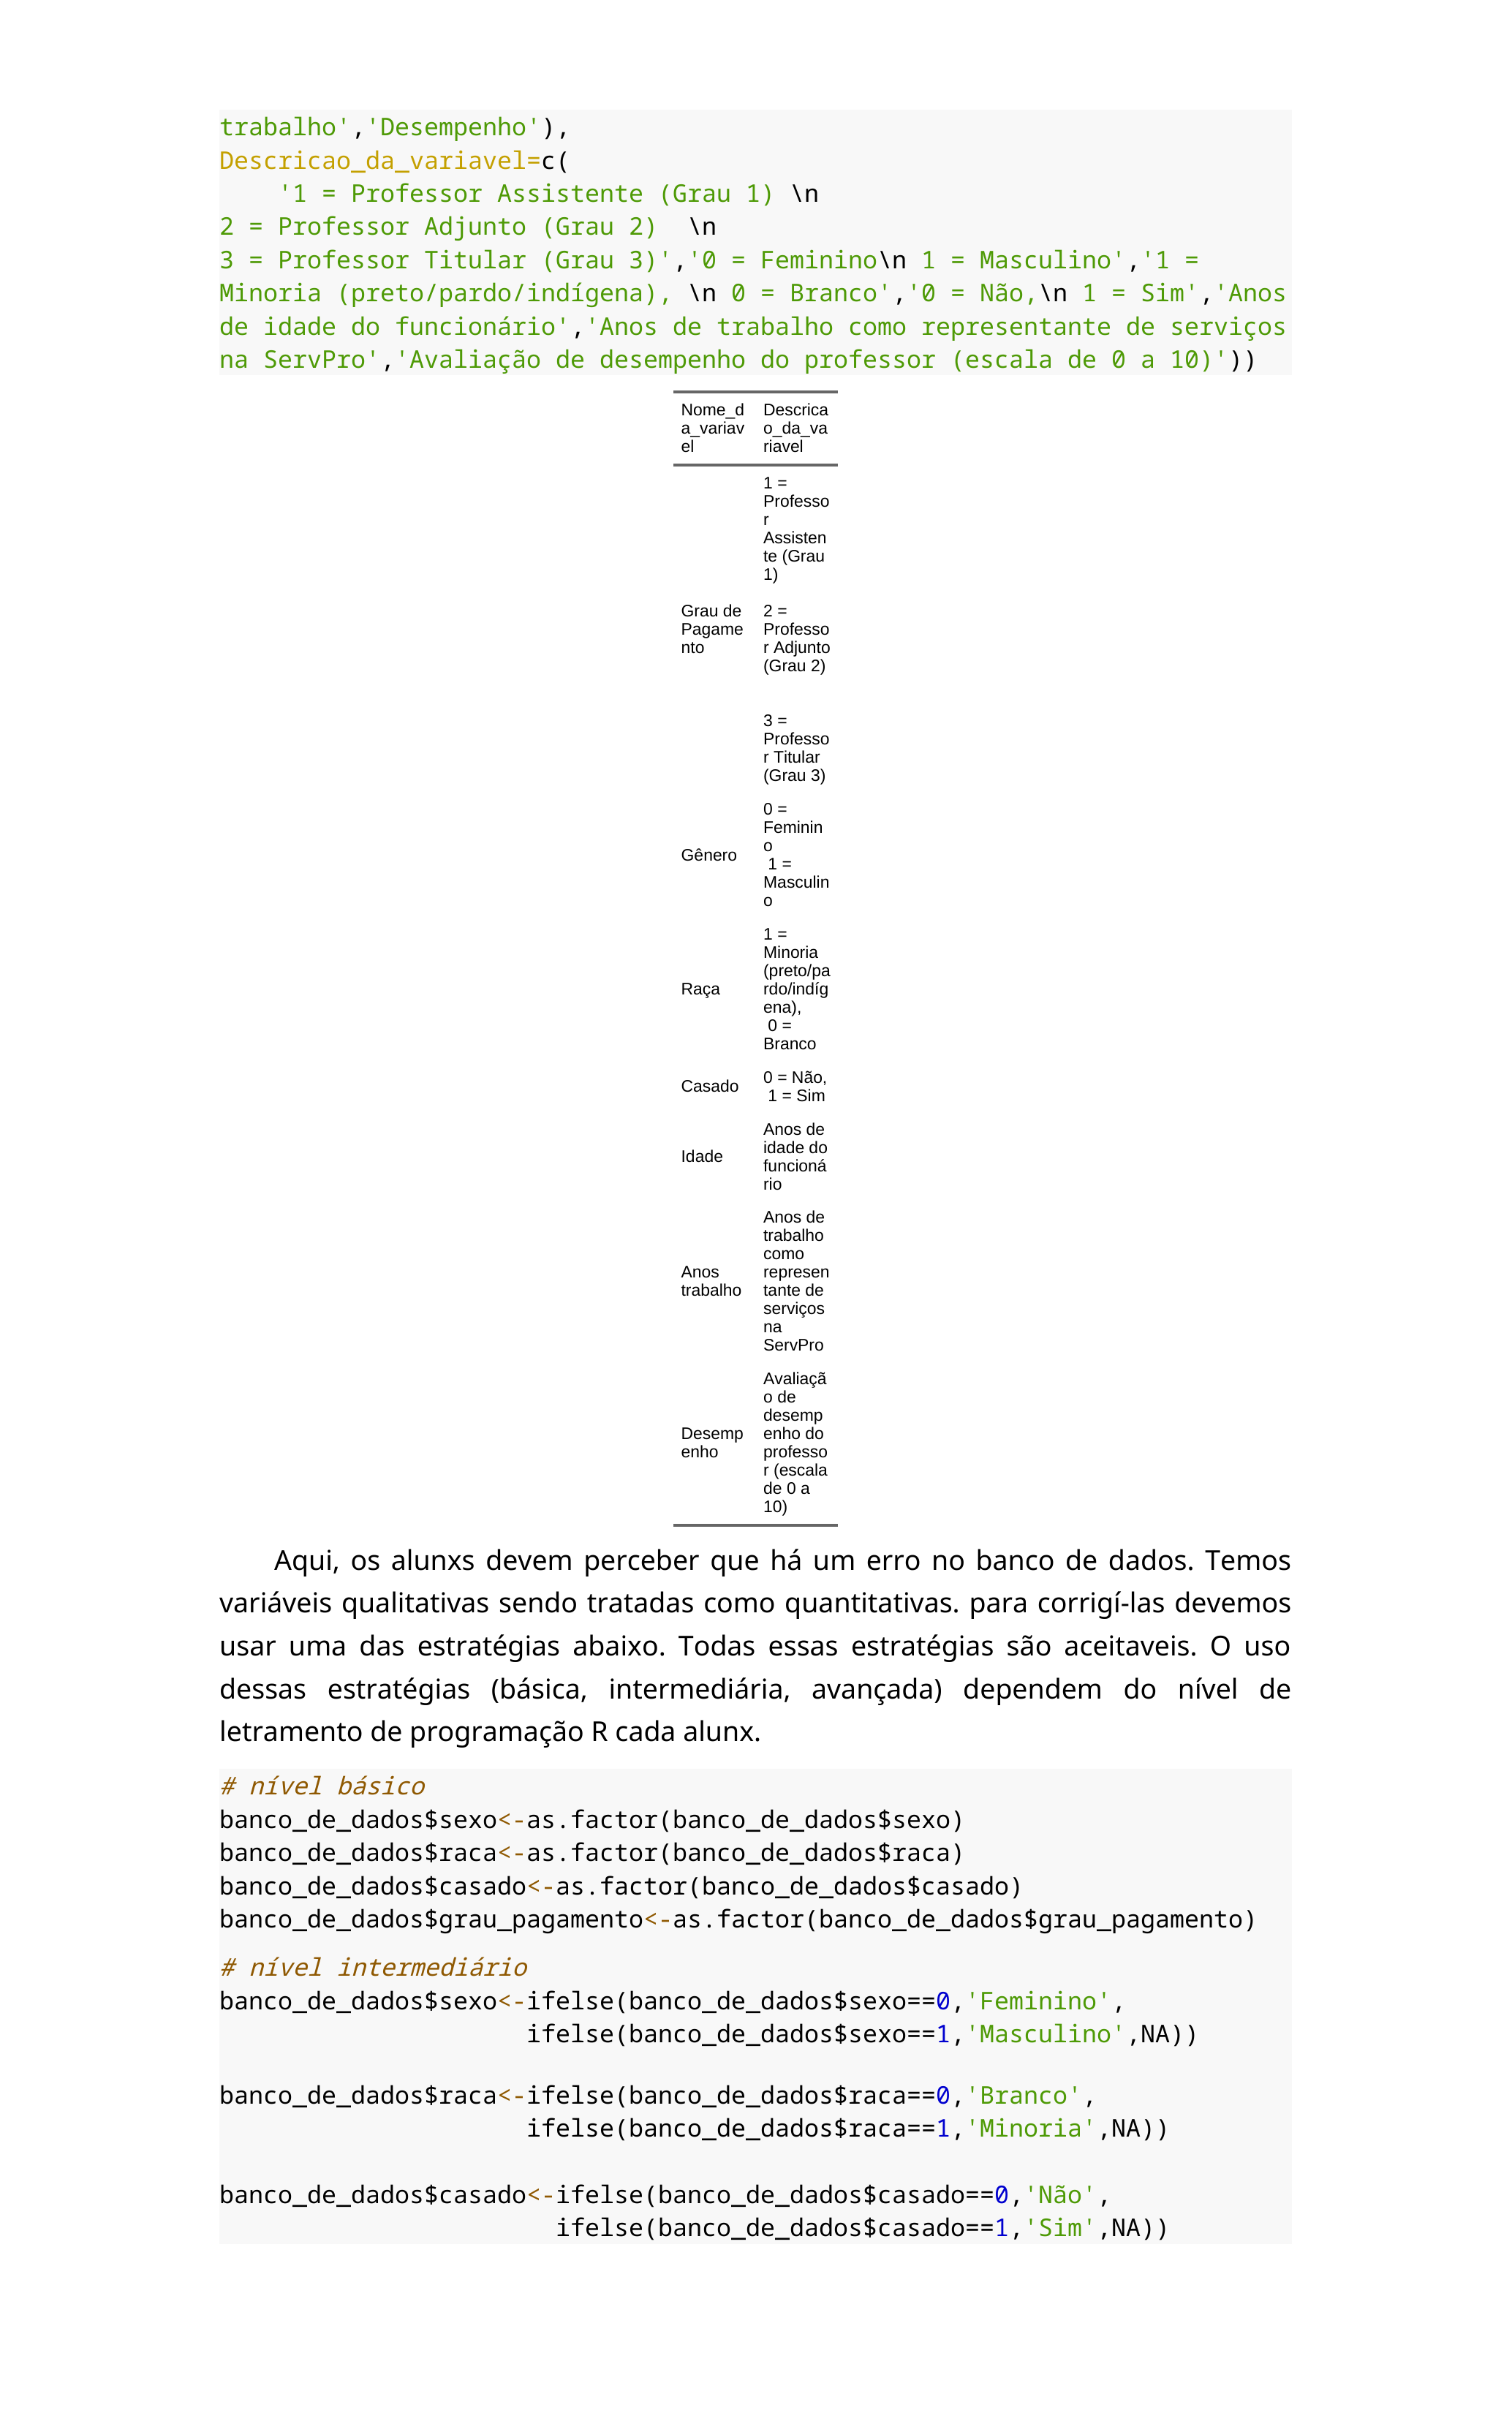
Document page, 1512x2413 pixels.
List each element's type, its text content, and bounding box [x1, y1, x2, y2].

text # nível básico banco_de_dados$sexo<-as.factor(banco_de_dados$sexo) banco_de_dados$raca<-as.factor(banco_de_dados$raca) banco_de_dados$casado<-as.factor(banco_de_dados$casado) banco_de_dados$grau_pagamento<-as.factor(banco_de_dados$grau_pagamento) [219, 1769, 1292, 1935]
table_cell 0 = Não, 1 = Sim [756, 1061, 838, 1113]
table_cell Raça [673, 918, 755, 1061]
table_cell Desempenho [673, 1362, 755, 1524]
table_cell Anos de idade do funcionário [756, 1113, 838, 1201]
table_cell Casado [673, 1061, 755, 1113]
table_cell 1 = Professor Assistente (Grau 1) 2 = Professor Adjunto (Grau 2) 3 = Professor Titular (Grau 3) [756, 467, 838, 793]
table_cell Gênero [673, 793, 755, 918]
table_cell Anos de trabalho como representante de serviços na ServPro [756, 1201, 838, 1362]
table_cell Avaliação de desempenho do professor (escala de 0 a 10) [756, 1362, 838, 1524]
text Aqui, os alunxs devem perceber que há um erro no banco de dados. Temos variáveis qualitativas sendo tratadas como quantitativas. para corrigí-las devemos usar uma das estratégias abaixo. Todas essas estratégias são aceitaveis. O uso dessas estratégias (básica, intermediária, avançada) dependem do nível de letramento de programação R cada alunx. [219, 1541, 1292, 1750]
table_header Descricao_da_variavel [756, 393, 838, 464]
table_cell 1 = Minoria (preto/pardo/indígena), 0 = Branco [756, 918, 838, 1061]
table_cell Grau de Pagamento [673, 467, 755, 793]
table_cell Idade [673, 1113, 755, 1201]
table_header Nome_da_variavel [673, 393, 755, 464]
table_cell 0 = Feminino 1 = Masculino [756, 793, 838, 918]
text # nível intermediário banco_de_dados$sexo<-ifelse(banco_de_dados$sexo==0,'Feminino', ifelse(banco_de_dados$sexo==1,'Masculino',NA)) banco_de_dados$raca<-ifelse(banco_de_dados$raca==0,'Branco', ifelse(banco_de_dados$raca==1,'Minoria',NA)) banco_de_dados$casado<-ifelse(banco_de_dados$casado==0,'Não', ifelse(banco_de_dados$casado==1,'Sim',NA)) [219, 1950, 1292, 2244]
table_cell Anos trabalho [673, 1201, 755, 1362]
